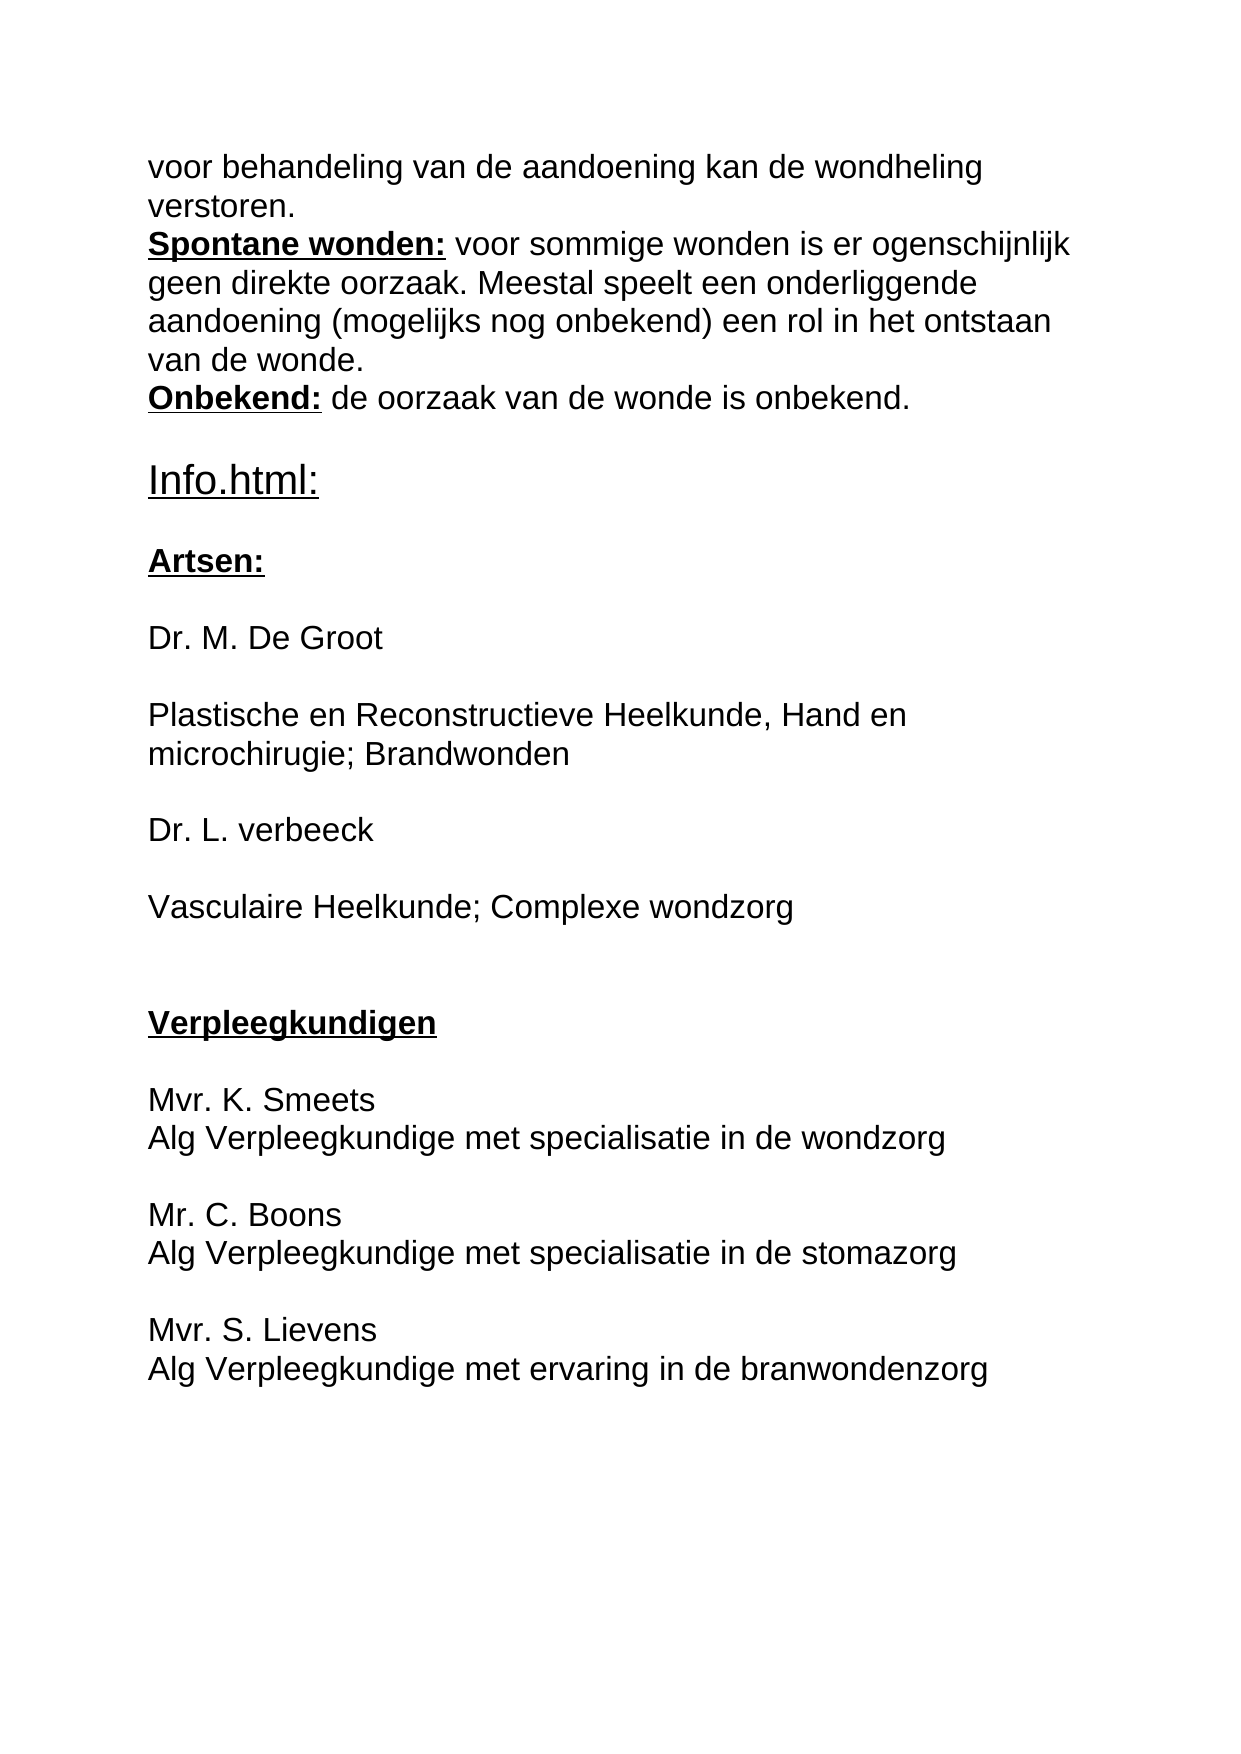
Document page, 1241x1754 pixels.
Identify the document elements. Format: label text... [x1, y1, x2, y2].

text Artsen: Dr. M. De Groot Plastische en Reconstructieve Heelkunde, Hand en microchirugie; Brandwonden Dr. L. verbeeck Vasculaire Heelkunde; Complexe wondzorg Verpleegkundigen Mvr. K. Smeets Alg Verpleegkundige met specialisatie in de wondzorg Mr. C. Boons Alg Verpleegkundige met specialisatie in de stomazorg Mvr. S. Lievens Alg Verpleegkundige met ervaring in de branwondenzorg [148, 503, 1093, 1530]
text Spontane wonden: voor sommige wonden is er ogenschijnlijk geen direkte oorzaak. Meestal speelt een onderliggende aandoening (mogelijks nog onbekend) een rol in het ontstaan van de wonde. [148, 224, 1093, 378]
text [148, 148, 1093, 224]
text Onbekend: de oorzaak van de wonde is onbekend. [148, 378, 1093, 417]
text Info.html: [148, 417, 1093, 503]
